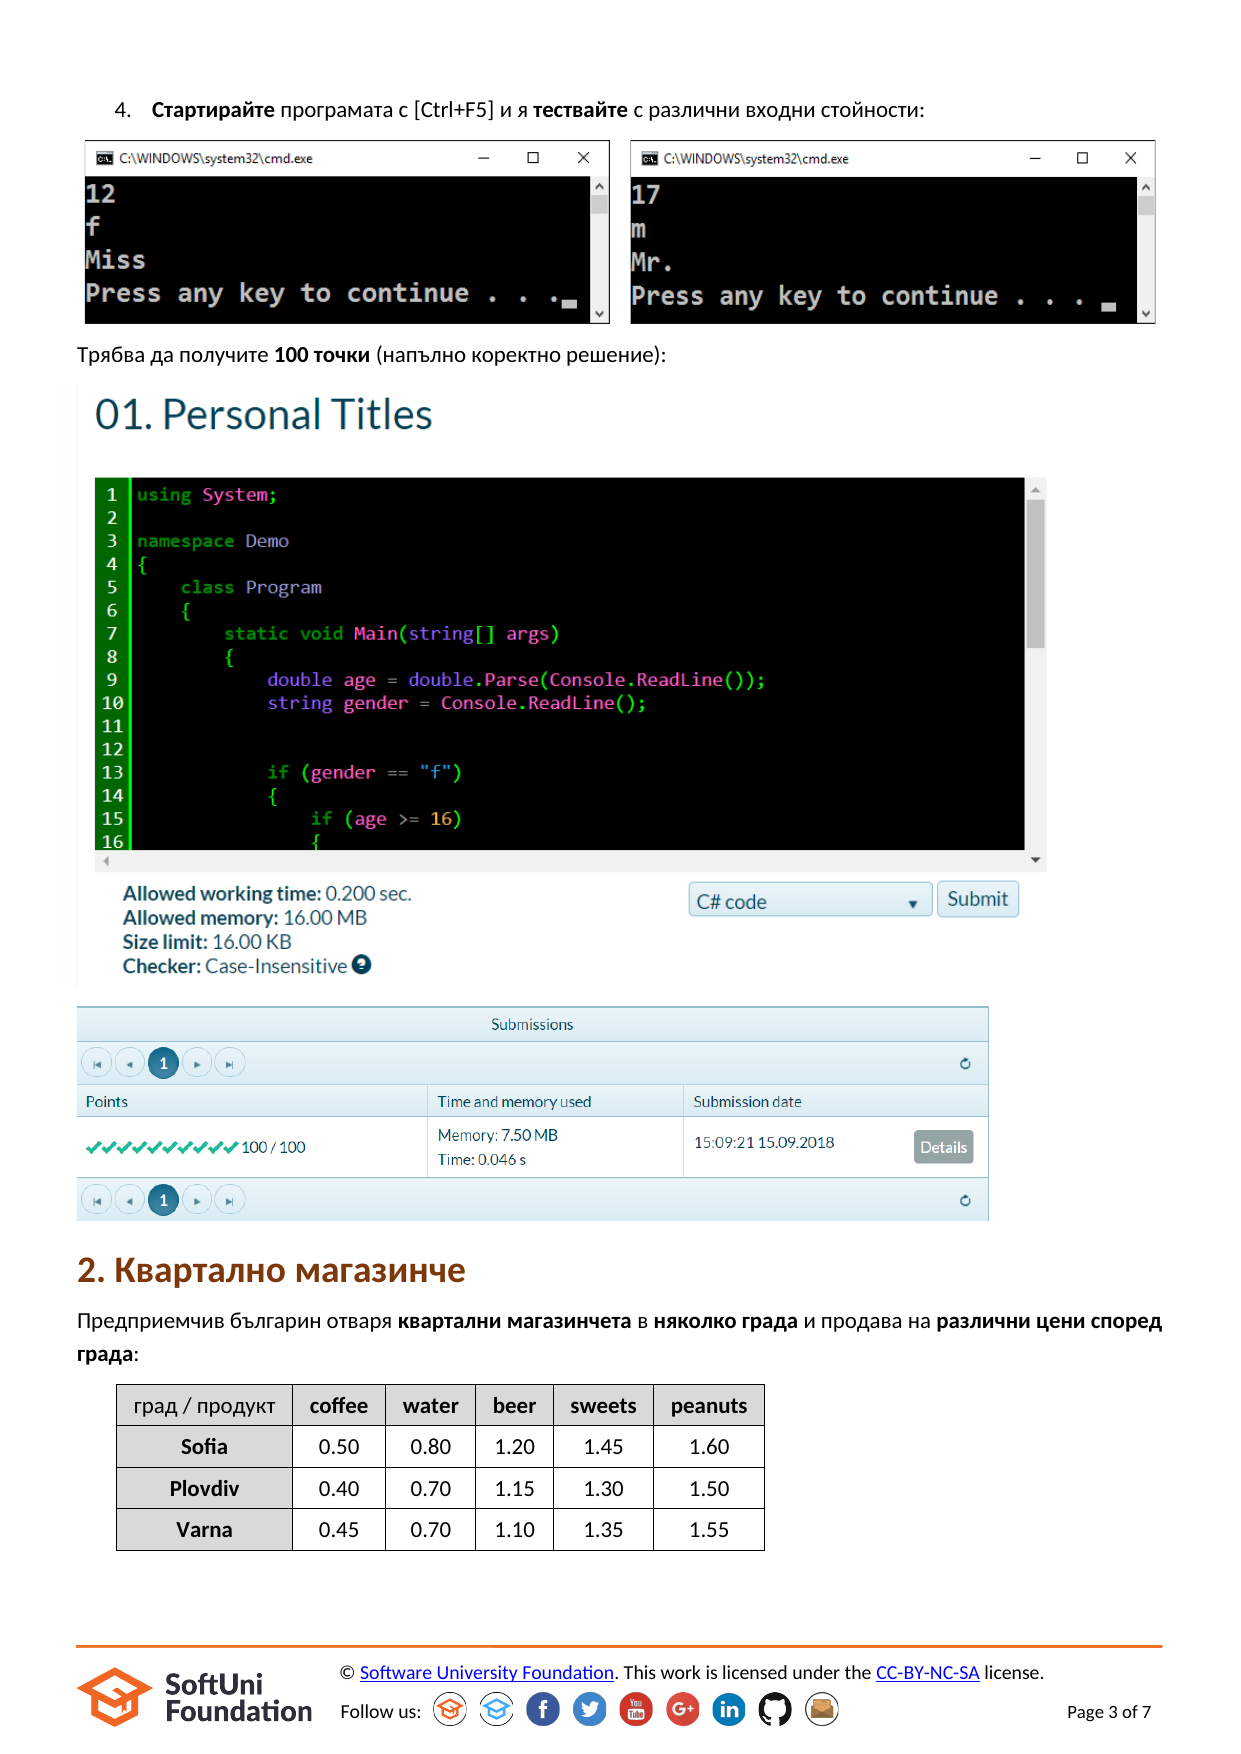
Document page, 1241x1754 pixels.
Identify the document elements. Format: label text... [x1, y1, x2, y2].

table_cell 0.40 [293, 1468, 385, 1508]
text Трябва да получите 100 точки (напълно коректно решение): [77, 340, 1163, 368]
table_cell Varna [117, 1509, 292, 1550]
table_cell 0.50 [293, 1426, 385, 1467]
table_cell Sofia [117, 1426, 292, 1467]
picture [630, 140, 1156, 324]
table_cell 1.60 [654, 1426, 764, 1467]
picture [736, 1693, 746, 1703]
picture [805, 1692, 839, 1726]
table_cell 1.30 [554, 1468, 653, 1508]
table_header град / продукт [117, 1385, 292, 1425]
table_cell 1.55 [654, 1509, 764, 1550]
picture [712, 1716, 722, 1726]
picture [727, 1707, 738, 1717]
table_cell 0.70 [386, 1509, 475, 1550]
picture [76, 1667, 312, 1727]
table_cell 1.35 [554, 1509, 653, 1550]
picture [526, 1692, 560, 1726]
table_cell 0.80 [386, 1426, 475, 1467]
picture [758, 1692, 792, 1726]
table_cell 1.20 [476, 1426, 553, 1467]
table_cell 0.70 [386, 1468, 475, 1508]
subtitle Квартално магазинче [77, 1246, 1163, 1291]
picture [84, 140, 610, 324]
table_cell 1.45 [554, 1426, 653, 1467]
picture [573, 1692, 607, 1726]
picture [76, 384, 1073, 989]
table_cell 0.45 [293, 1509, 385, 1550]
table_header peanuts [654, 1385, 764, 1425]
table_header beer [476, 1385, 553, 1425]
picture [619, 1692, 653, 1726]
table_header sweets [554, 1385, 653, 1425]
table_cell 1.10 [476, 1509, 553, 1550]
picture [712, 1693, 722, 1703]
table_cell 1.15 [476, 1468, 553, 1508]
picture [433, 1692, 467, 1726]
picture [76, 1005, 991, 1221]
text Предприемчив българин отваря квартални магазинчета в няколко града и продава на различни цени според града: [77, 1307, 1163, 1367]
table_cell Plovdiv [117, 1468, 292, 1508]
table_cell 1.50 [654, 1468, 764, 1508]
picture [666, 1692, 700, 1726]
picture [736, 1716, 746, 1726]
table_header coffee [293, 1385, 385, 1425]
table_header water [386, 1385, 475, 1425]
picture [480, 1692, 513, 1726]
list Стартирайте програмата с [Ctrl+F5] и я тествайте с различни входни стойности: [114, 95, 1163, 123]
